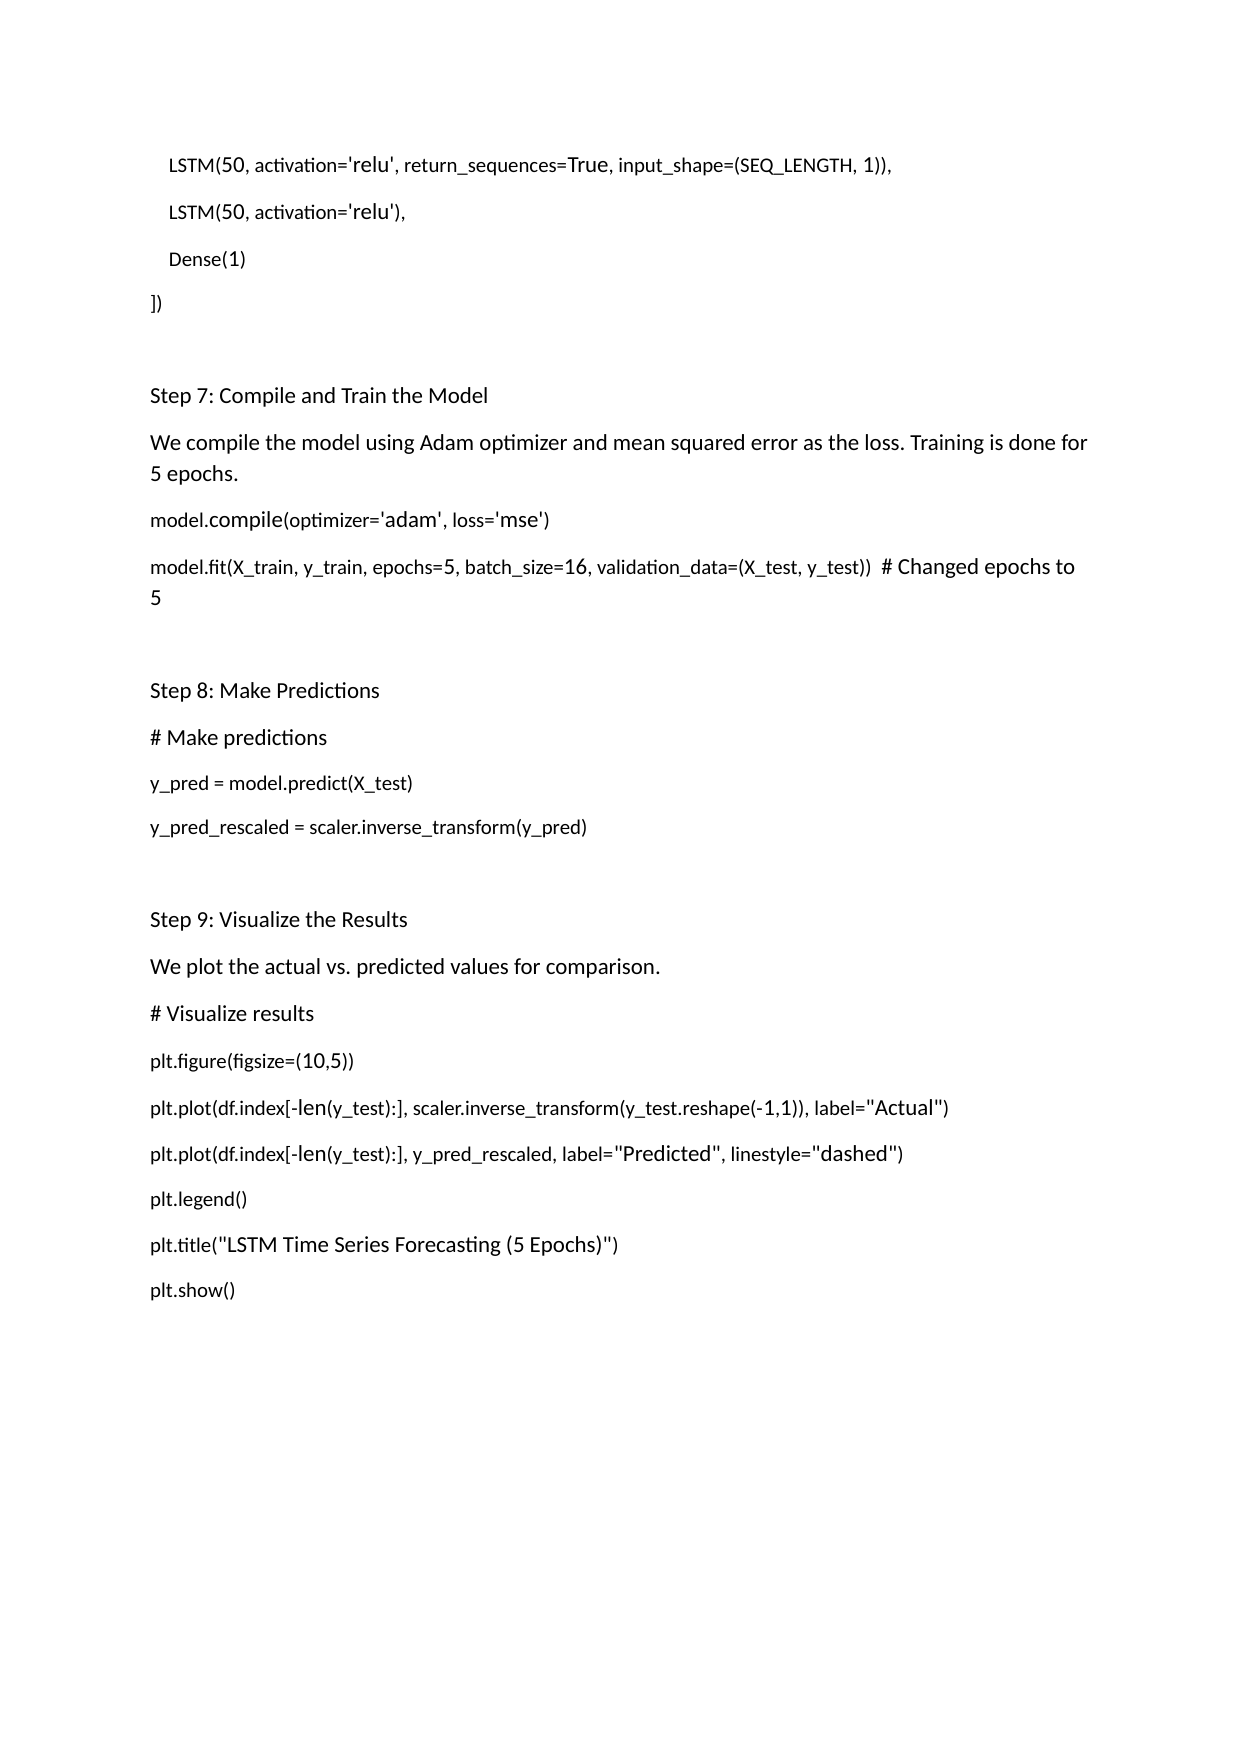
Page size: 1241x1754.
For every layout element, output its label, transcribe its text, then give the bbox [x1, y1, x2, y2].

text Step 7: Compile and Train the Model [150, 382, 1090, 409]
text We plot the actual vs. predicted values for comparison. [150, 952, 1090, 980]
text ]) [150, 291, 1090, 316]
text Step 9: Visualize the Results [150, 905, 1090, 933]
text model.compile(optimizer='adam', loss='mse') [150, 506, 1090, 533]
text plt.figure(figsize=(10,5)) [150, 1046, 1090, 1074]
text Step 8: Make Predictions [150, 676, 1090, 704]
text plt.plot(df.index[-len(y_test):], y_pred_rescaled, label="Predicted", linestyle="dashed") [150, 1139, 1090, 1167]
text plt.plot(df.index[-len(y_test):], scaler.inverse_transform(y_test.reshape(-1,1)), label="Actual") [150, 1093, 1090, 1121]
text y_pred = model.predict(X_test) [150, 770, 1090, 796]
text LSTM(50, activation='relu', return_sequences=True, input_shape=(SEQ_LENGTH, 1)), [150, 150, 1090, 178]
text LSTM(50, activation='relu'), [150, 197, 1090, 225]
text y_pred_rescaled = scaler.inverse_transform(y_pred) [150, 814, 1090, 839]
text plt.show() [150, 1277, 1090, 1303]
text Dense(1) [150, 244, 1090, 272]
text model.fit(X_train, y_train, epochs=5, batch_size=16, validation_data=(X_test, y_test)) # Changed epochs to 5 [150, 552, 1090, 611]
text We compile the model using Adam optimizer and mean squared error as the loss. Training is done for 5 epochs. [150, 428, 1090, 487]
text # Visualize results [150, 999, 1090, 1027]
text plt.title("LSTM Time Series Forecasting (5 Epochs)") [150, 1230, 1090, 1258]
text # Make predictions [150, 723, 1090, 751]
text plt.legend() [150, 1186, 1090, 1212]
